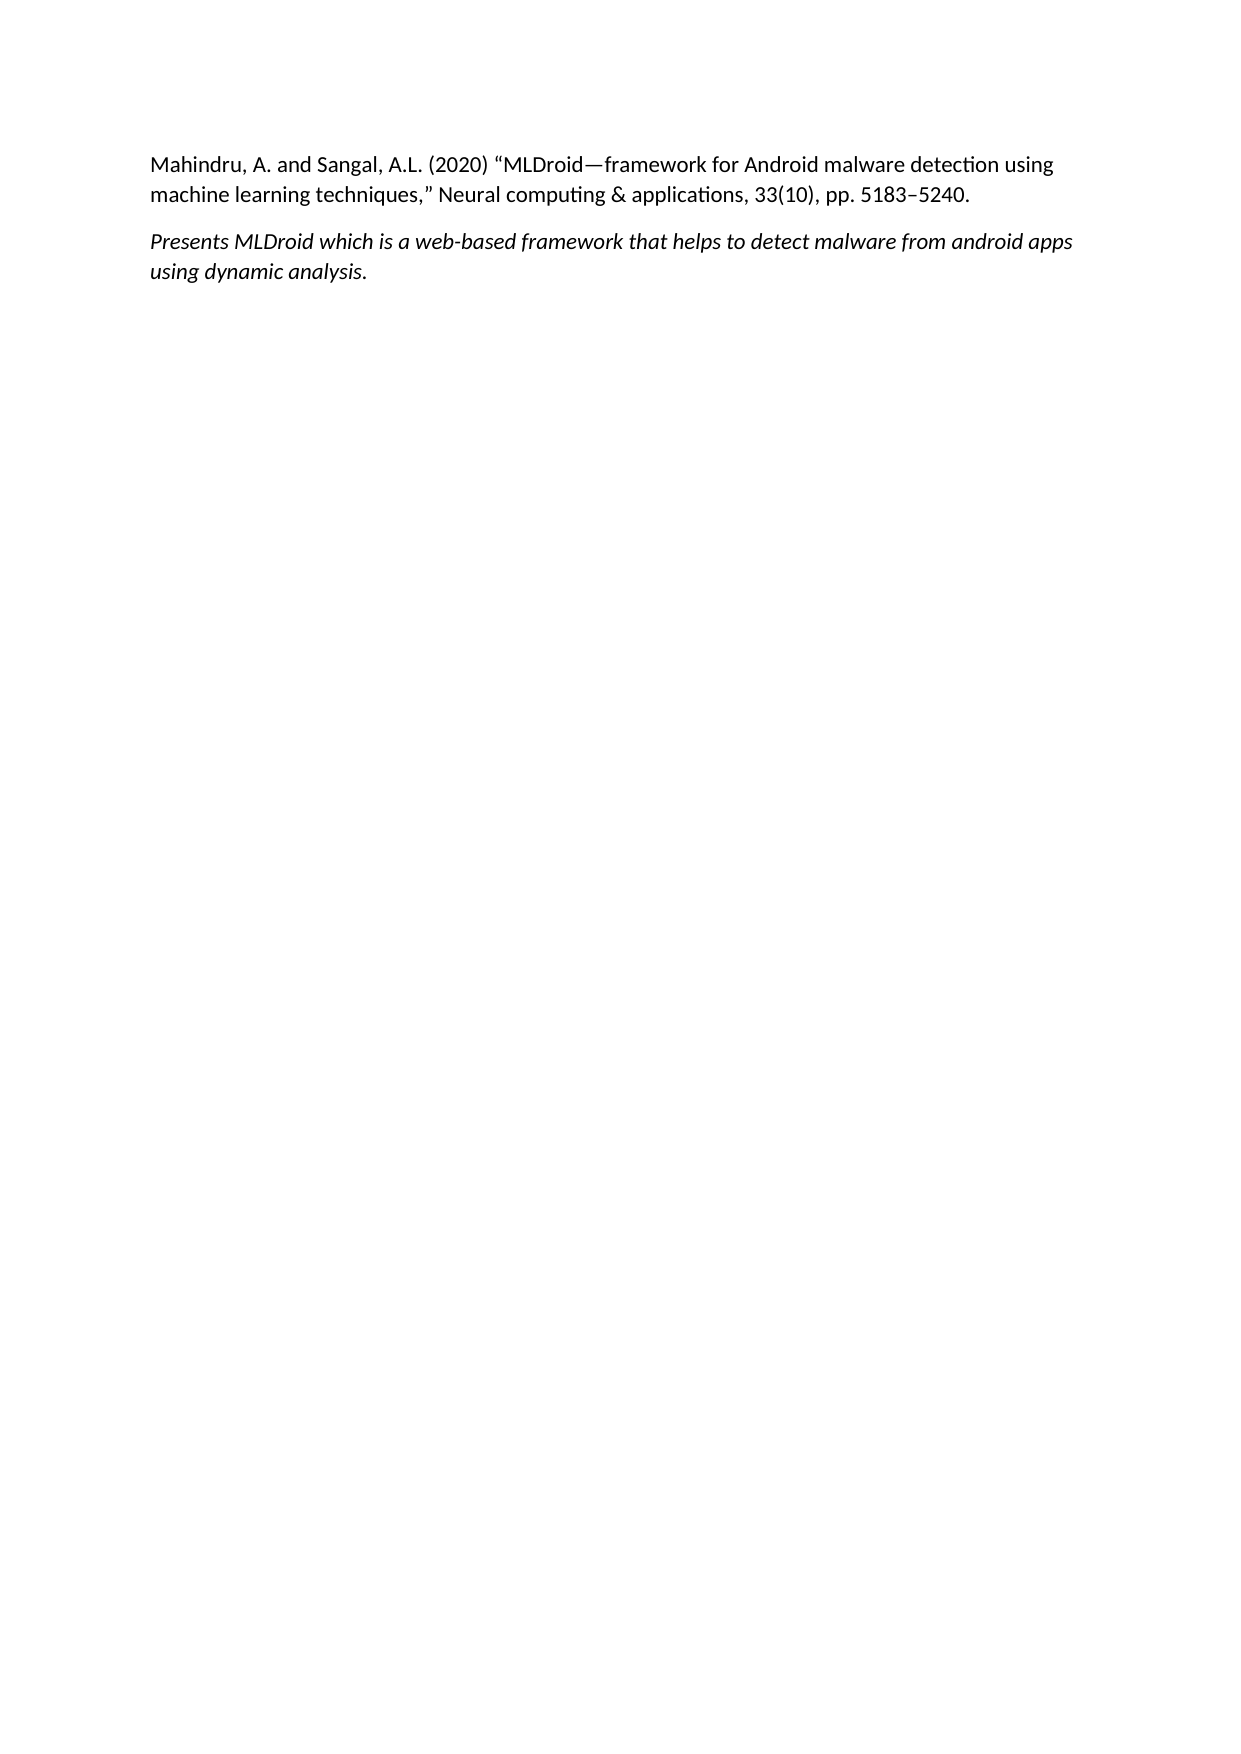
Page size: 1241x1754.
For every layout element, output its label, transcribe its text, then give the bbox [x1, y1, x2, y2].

text Presents MLDroid which is a web-based framework that helps to detect malware from android apps using dynamic analysis. [150, 227, 1090, 285]
text Mahindru, A. and Sangal, A.L. (2020) “MLDroid—framework for Android malware detection using machine learning techniques,” Neural computing & applications, 33(10), pp. 5183–5240. [150, 150, 1090, 208]
